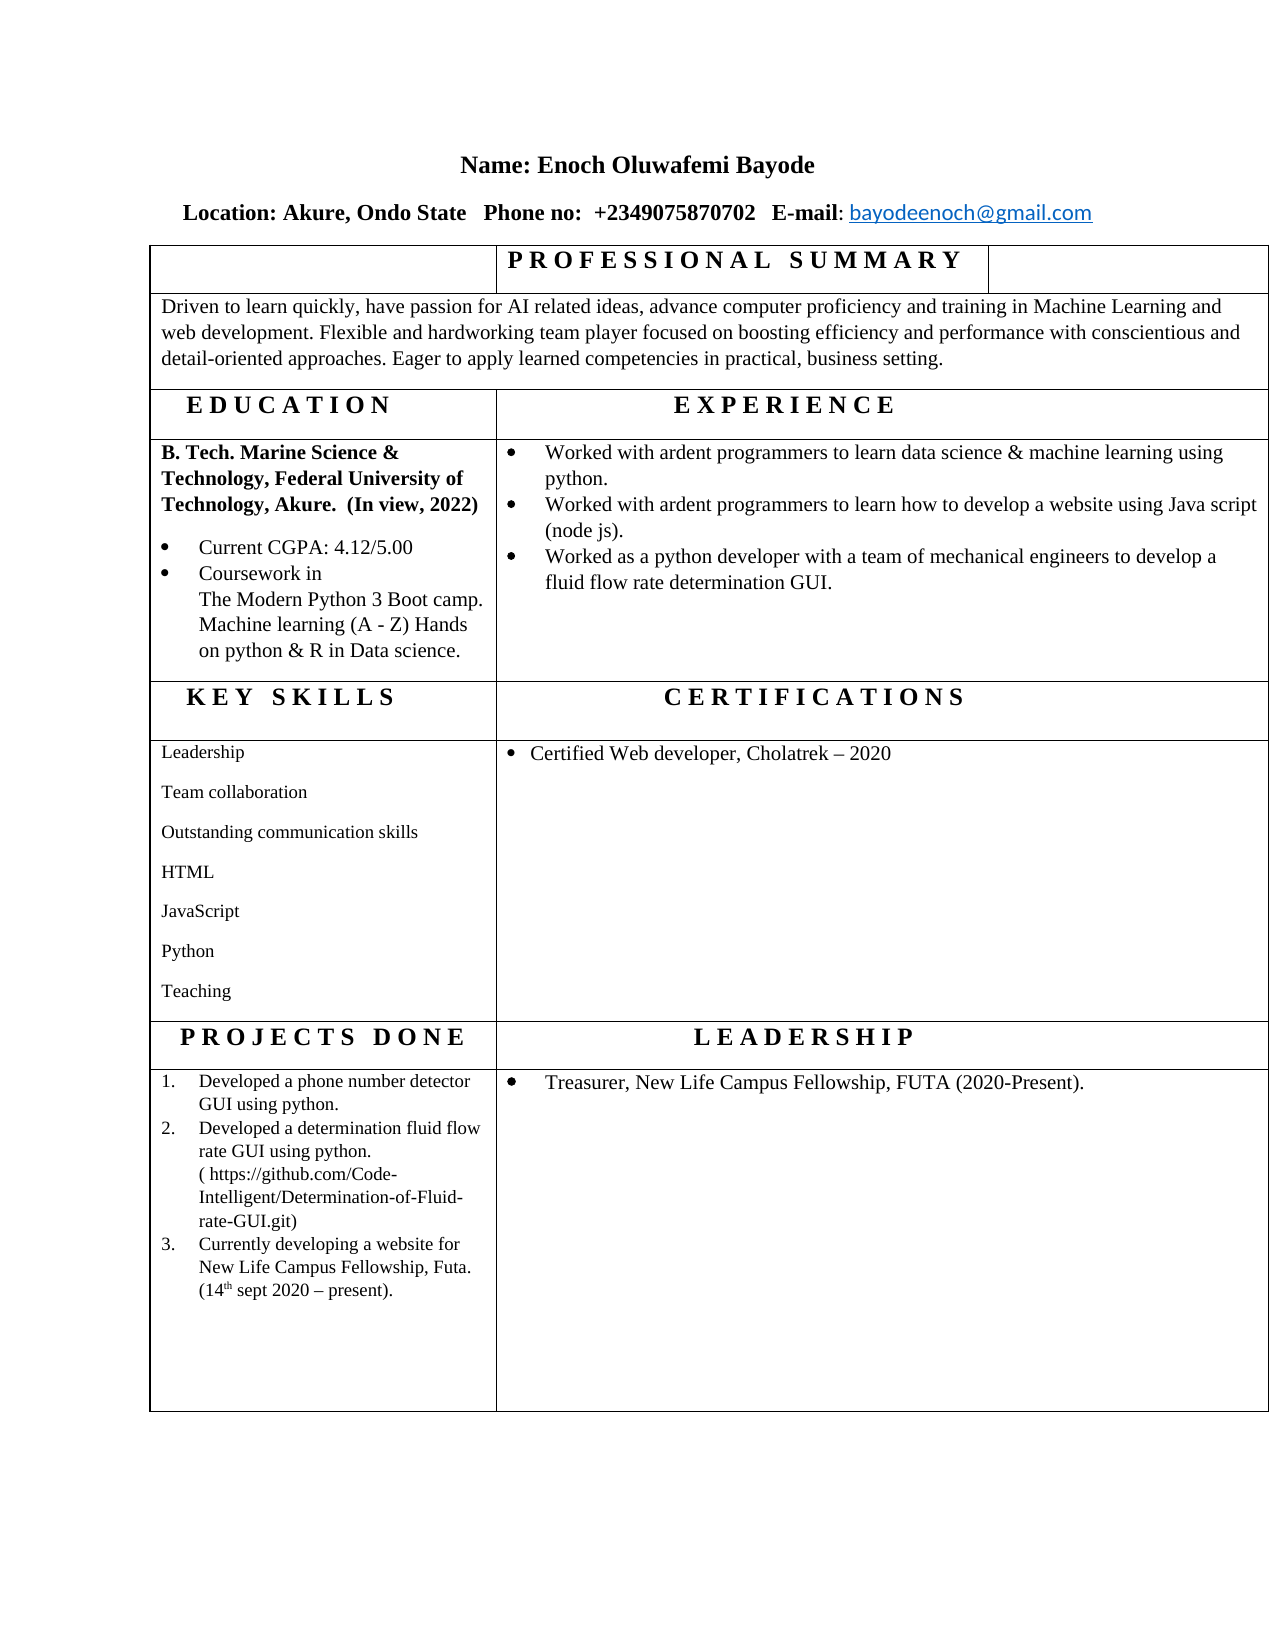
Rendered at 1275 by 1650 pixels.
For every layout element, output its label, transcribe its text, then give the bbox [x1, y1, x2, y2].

table_cell Driven to learn quickly, have passion for AI related ideas, advance computer proficiency and training in Machine Learning and web development. Flexible and hardworking team player focused on boosting efficiency and performance with conscientious and detail-oriented approaches. Eager to apply learned competencies in practical, business setting. [151, 294, 1268, 389]
table_cell Leadership Team collaboration Outstanding communication skills HTML JavaScript Python Teaching [151, 741, 496, 1021]
table_header [151, 246, 496, 293]
table_cell C E R T I F I C A T I O N S [497, 682, 1268, 740]
table_cell E D U C A T I O N [151, 390, 496, 439]
table_header P R O F E S S I O N A L S U M M A R Y [497, 246, 988, 293]
table_cell Worked with ardent programmers to learn data science & machine learning using python. Worked with ardent programmers to learn how to develop a website using Java script (node js). Worked as a python developer with a team of mechanical engineers to develop a fluid flow rate determination GUI. [497, 440, 1268, 681]
table_cell K E Y S K I L L S [151, 682, 496, 740]
table_cell Developed a phone number detector GUI using python. Developed a determination fluid flow rate GUI using python. ( https://github.com/Code-Intelligent/Determination-of-Fluid-rate-GUI.git) Currently developing a website for New Life Campus Fellowship, Futa. (14th sept 2020 – present). [151, 1070, 496, 1411]
table_cell P R O J E C T S D O N E [151, 1022, 496, 1069]
table_cell L E A D E R S H I P [497, 1022, 1268, 1069]
table_cell E X P E R I E N C E [497, 390, 1268, 439]
table_cell Certified Web developer, Cholatrek – 2020 [497, 741, 1268, 1021]
table_cell B. Tech. Marine Science & Technology, Federal University of Technology, Akure. (In view, 2022) Current CGPA: 4.12/5.00 Coursework in The Modern Python 3 Boot camp. Machine learning (A - Z) Hands on python & R in Data science. [151, 440, 496, 681]
text Location: Akure, Ondo State Phone no: +2349075870702 E-mail: bayodeenoch@gmail.com [150, 198, 1125, 226]
table_cell Treasurer, New Life Campus Fellowship, FUTA (2020-Present). [497, 1070, 1268, 1411]
text Name: Enoch Oluwafemi Bayode [150, 150, 1125, 179]
table_header [989, 246, 1268, 293]
